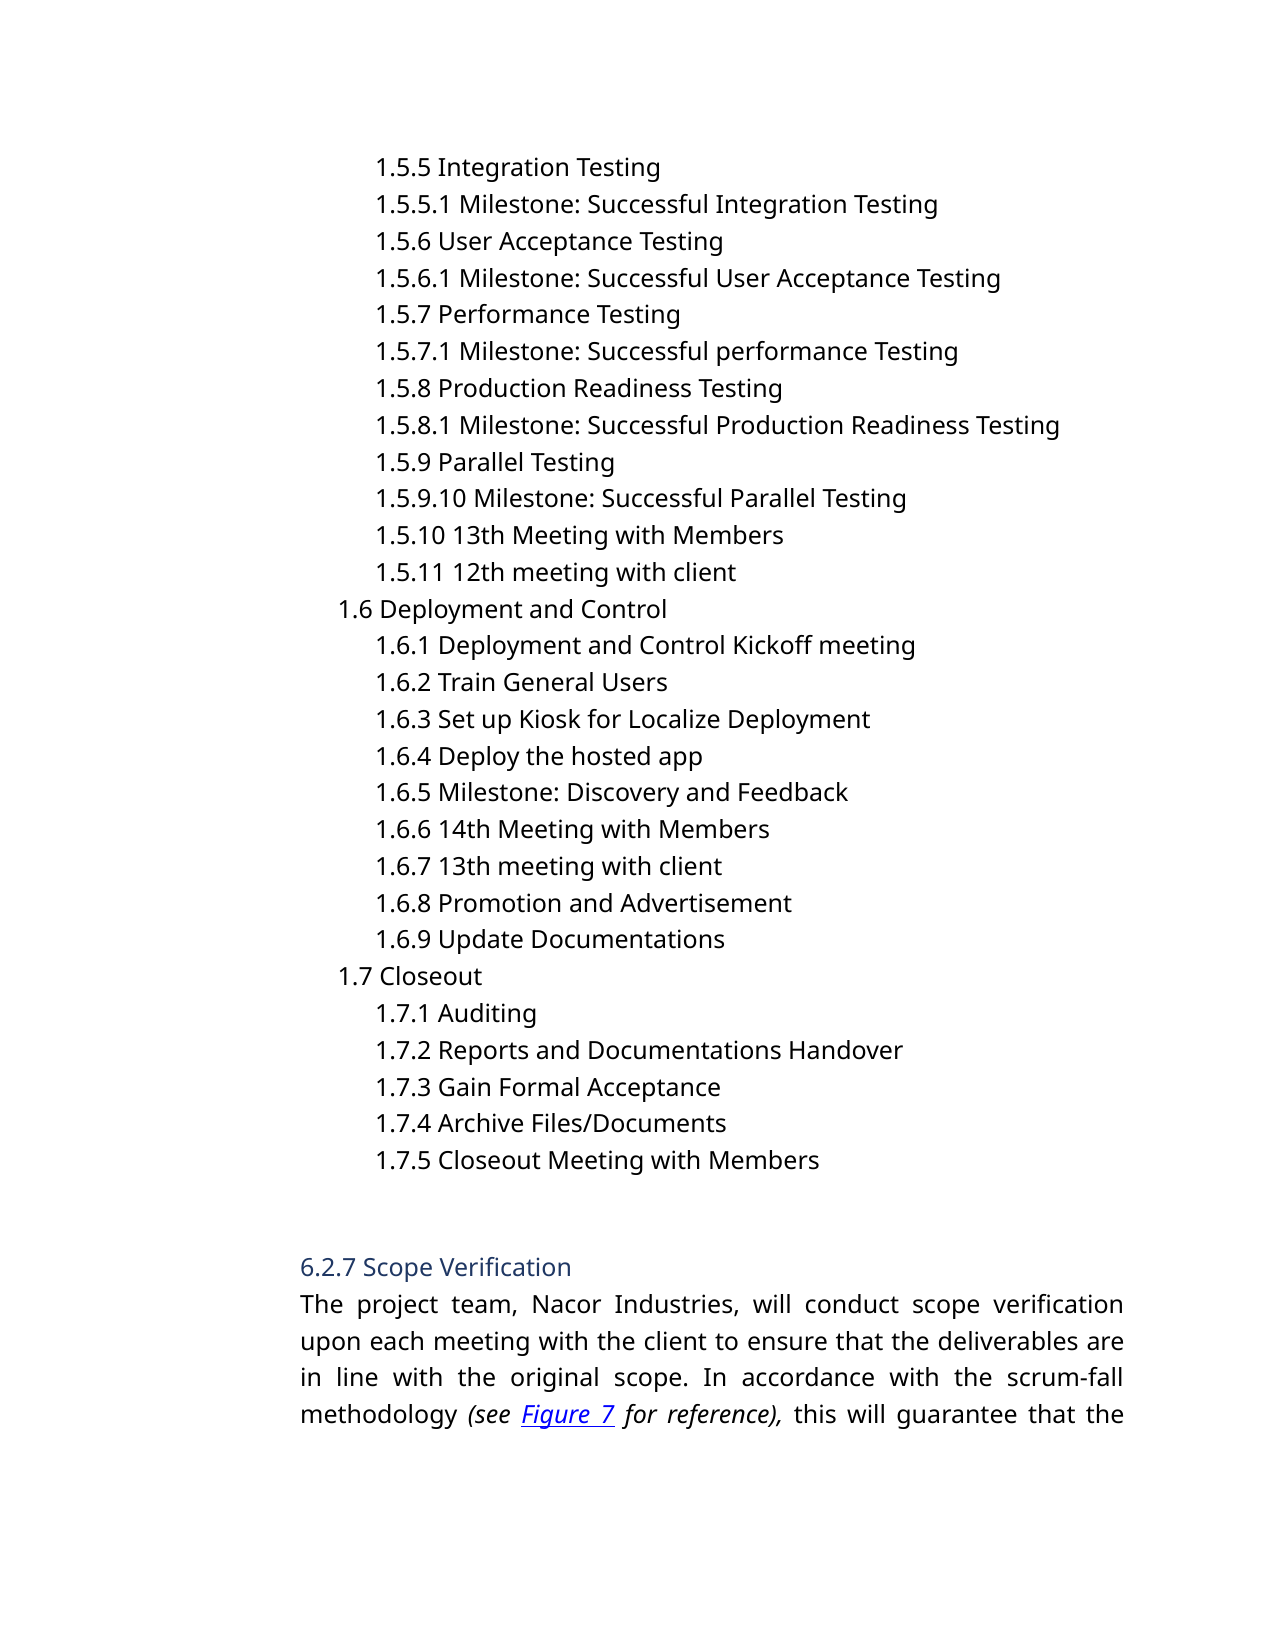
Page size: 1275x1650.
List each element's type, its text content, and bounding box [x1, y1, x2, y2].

list 1.7.2 Reports and Documentations Handover [375, 1032, 1125, 1067]
list 1.7.4 Archive Files/Documents [375, 1106, 1125, 1140]
list 1.5.7 Performance Testing [375, 297, 1125, 331]
list 1.5.8 Production Readiness Testing [375, 371, 1125, 405]
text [300, 1286, 1125, 1431]
list 1.7.5 Closeout Meeting with Members [375, 1143, 1125, 1177]
list 1.5.6.1 Milestone: Successful User Acceptance Testing [375, 260, 1125, 294]
list 1.6.6 14th Meeting with Members [375, 812, 1125, 846]
list 1.7.1 Auditing [375, 996, 1125, 1030]
list 1.5.5 Integration Testing [375, 150, 1125, 184]
list 1.6.1 Deployment and Control Kickoff meeting [375, 628, 1125, 662]
list 1.6 Deployment and Control [337, 591, 1125, 625]
list 1.6.8 Promotion and Advertisement [375, 885, 1125, 919]
list 1.6.4 Deploy the hosted app [375, 738, 1125, 772]
list 1.7 Closeout [337, 959, 1125, 993]
list 1.5.10 13th Meeting with Members [375, 518, 1125, 552]
list 1.6.3 Set up Kiosk for Localize Deployment [375, 702, 1125, 736]
list 1.5.11 12th meeting with client [375, 554, 1125, 588]
list 1.6.9 Update Documentations [375, 922, 1125, 956]
list 1.5.9 Parallel Testing [375, 444, 1125, 478]
list 1.5.6 User Acceptance Testing [375, 223, 1125, 258]
list 1.5.5.1 Milestone: Successful Integration Testing [375, 187, 1125, 221]
list 1.5.9.10 Milestone: Successful Parallel Testing [375, 481, 1125, 515]
list 1.5.8.1 Milestone: Successful Production Readiness Testing [375, 407, 1125, 441]
list 1.6.5 Milestone: Discovery and Feedback [375, 775, 1125, 809]
list 1.6.2 Train General Users [375, 665, 1125, 699]
list 1.7.3 Gain Formal Acceptance [375, 1069, 1125, 1103]
subtitle 6.2.7 Scope Verification [300, 1250, 1125, 1284]
list 1.5.7.1 Milestone: Successful performance Testing [375, 334, 1125, 368]
list 1.6.7 13th meeting with client [375, 849, 1125, 883]
